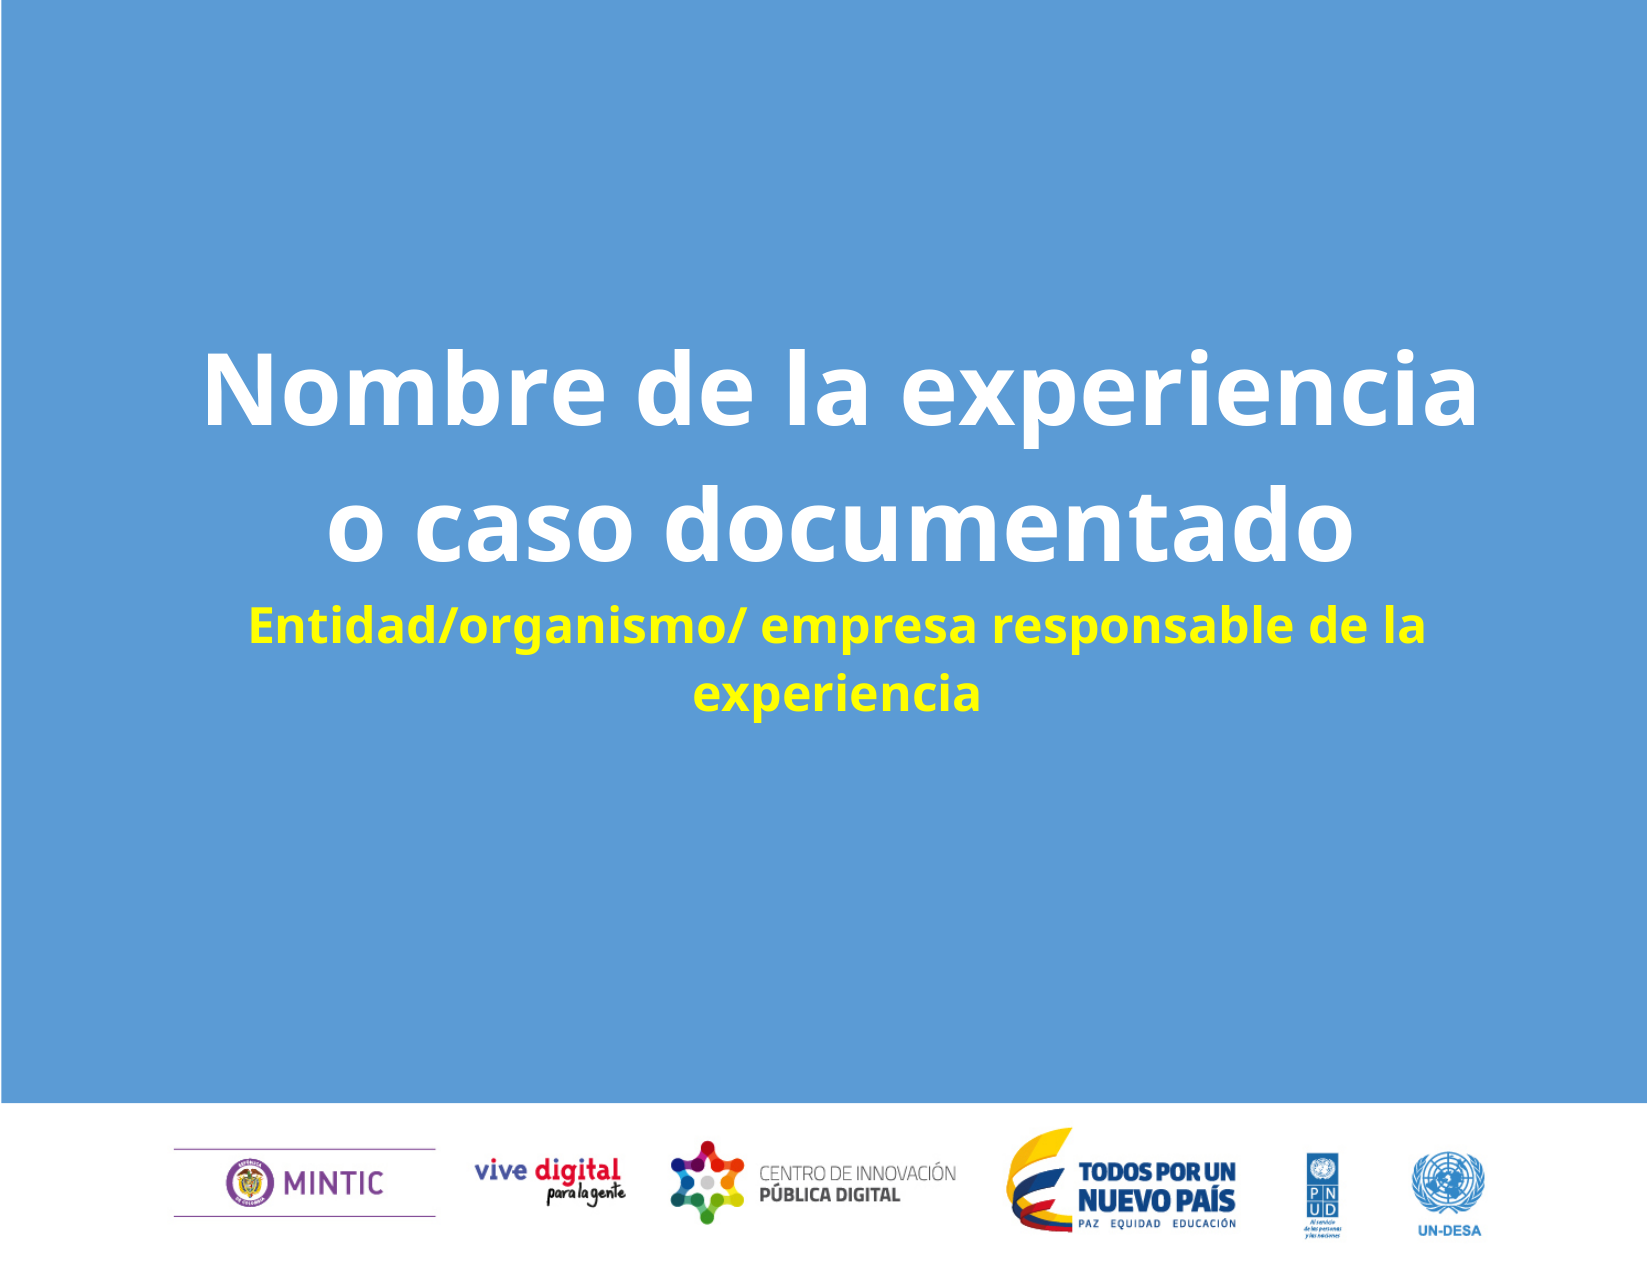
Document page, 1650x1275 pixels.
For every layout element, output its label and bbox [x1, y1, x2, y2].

picture [646, 1120, 1544, 1245]
picture [132, 1120, 640, 1245]
